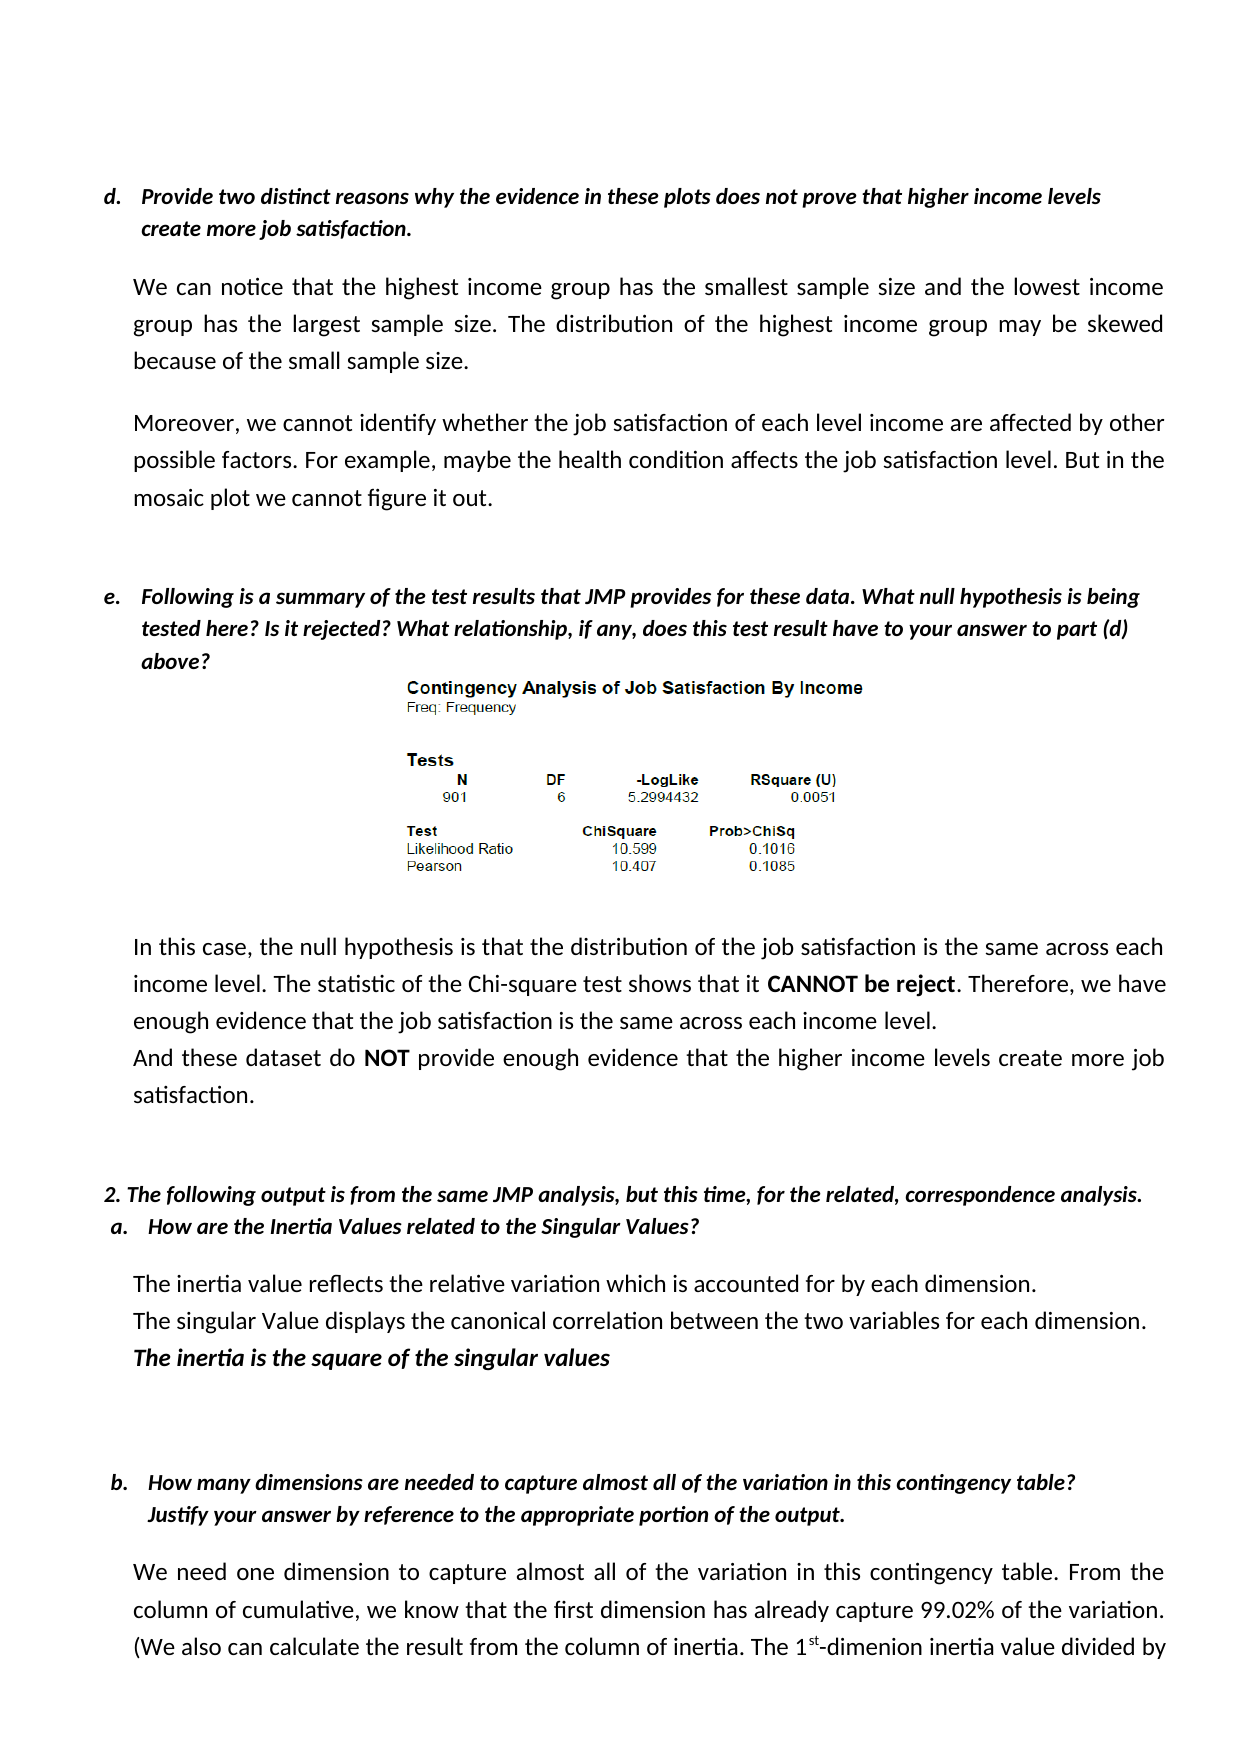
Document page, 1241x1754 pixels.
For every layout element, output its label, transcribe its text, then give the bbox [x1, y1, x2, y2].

text 2. The following output is from the same JMP analysis, but this time, for the related, correspondence analysis. [103, 1178, 1167, 1210]
text In this case, the null hypothesis is that the distribution of the job satisfaction is the same across each income level. The statistic of the Chi-square test shows that it CANNOT be reject. Therefore, we have enough evidence that the job satisfaction is the same across each income level. [133, 930, 1167, 1037]
list How are the Inertia Values related to the Singular Values? [110, 1210, 1167, 1243]
text The inertia is the square of the singular values [133, 1342, 1167, 1374]
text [133, 1556, 1167, 1663]
text The inertia value reflects the relative variation which is accounted for by each dimension. [133, 1268, 1167, 1300]
picture [402, 677, 868, 882]
text The singular Value displays the canonical correlation between the two variables for each dimension. [133, 1304, 1167, 1337]
text And these dataset do NOT provide enough evidence that the higher income levels create more job satisfaction. [133, 1041, 1167, 1111]
list Following is a summary of the test results that JMP provides for these data. What null hypothesis is being tested here? Is it rejected? What relationship, if any, does this test result have to your answer to part (d) above? [103, 580, 1167, 677]
text We can notice that the highest income group has the smallest sample size and the lowest income group has the largest sample size. The distribution of the highest income group may be skewed because of the small sample size. [133, 270, 1167, 377]
list Provide two distinct reasons why the evidence in these plots does not prove that higher income levels create more job satisfaction. [103, 180, 1167, 245]
text Moreover, we cannot identify whether the job satisfaction of each level income are affected by other possible factors. For example, maybe the health condition affects the job satisfaction level. But in the mosaic plot we cannot figure it out. [133, 406, 1167, 513]
list Justify your answer by reference to the appropriate portion of the output. [148, 1498, 1167, 1531]
list How many dimensions are needed to capture almost all of the variation in this contingency table? [110, 1466, 1167, 1498]
